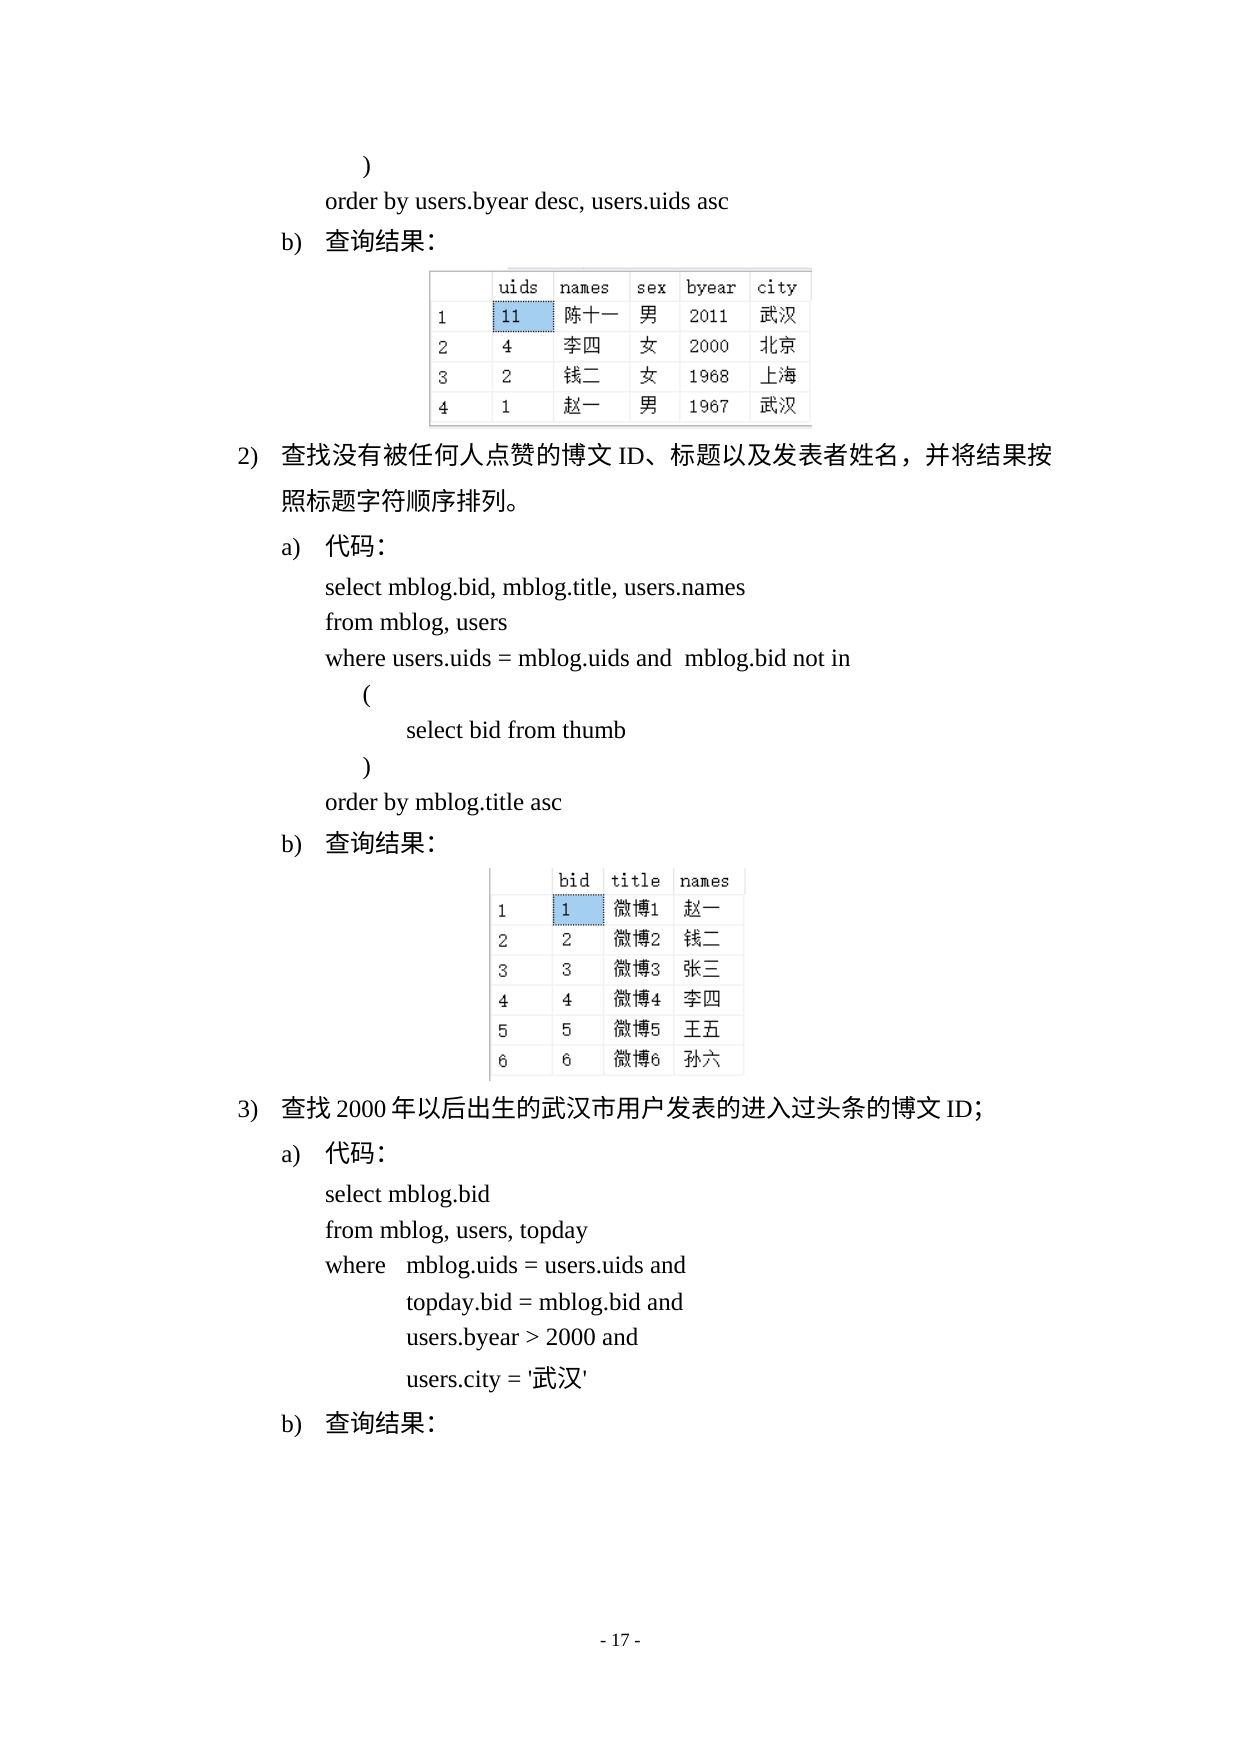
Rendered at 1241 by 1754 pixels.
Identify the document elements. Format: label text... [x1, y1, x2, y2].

text where users.uids = mblog.uids and mblog.bid not in [325, 643, 1053, 672]
text from mblog, users, topday [325, 1215, 1053, 1243]
text order by users.byear desc, users.uids asc [325, 186, 1053, 215]
text select mblog.bid, mblog.title, users.names [325, 572, 1053, 600]
picture [428, 267, 812, 429]
text users.city = '武汉' [325, 1358, 1053, 1395]
text ( [325, 679, 1053, 708]
list 代码： [281, 526, 1053, 562]
picture [488, 868, 752, 1081]
text topday.bid = mblog.bid and [325, 1287, 1053, 1315]
list 查找2000年以后出生的武汉市用户发表的进入过头条的博文ID； [237, 1088, 1053, 1124]
text ) [325, 150, 1053, 179]
text where mblog.uids = users.uids and [325, 1251, 1053, 1279]
text from mblog, users [325, 607, 1053, 636]
text ) [325, 751, 1053, 780]
text users.byear > 2000 and [325, 1322, 1053, 1351]
text select bid from thumb [325, 715, 1053, 744]
list 查询结果： [281, 823, 1053, 859]
list 代码： [281, 1133, 1053, 1170]
text select mblog.bid [325, 1179, 1053, 1207]
list 查找没有被任何人点赞的博文ID、标题以及发表者姓名，并将结果按照标题字符顺序排列。 [237, 436, 1053, 517]
list 查询结果： [281, 222, 1053, 258]
text order by mblog.title asc [325, 787, 1053, 816]
list 查询结果： [281, 1404, 1053, 1440]
